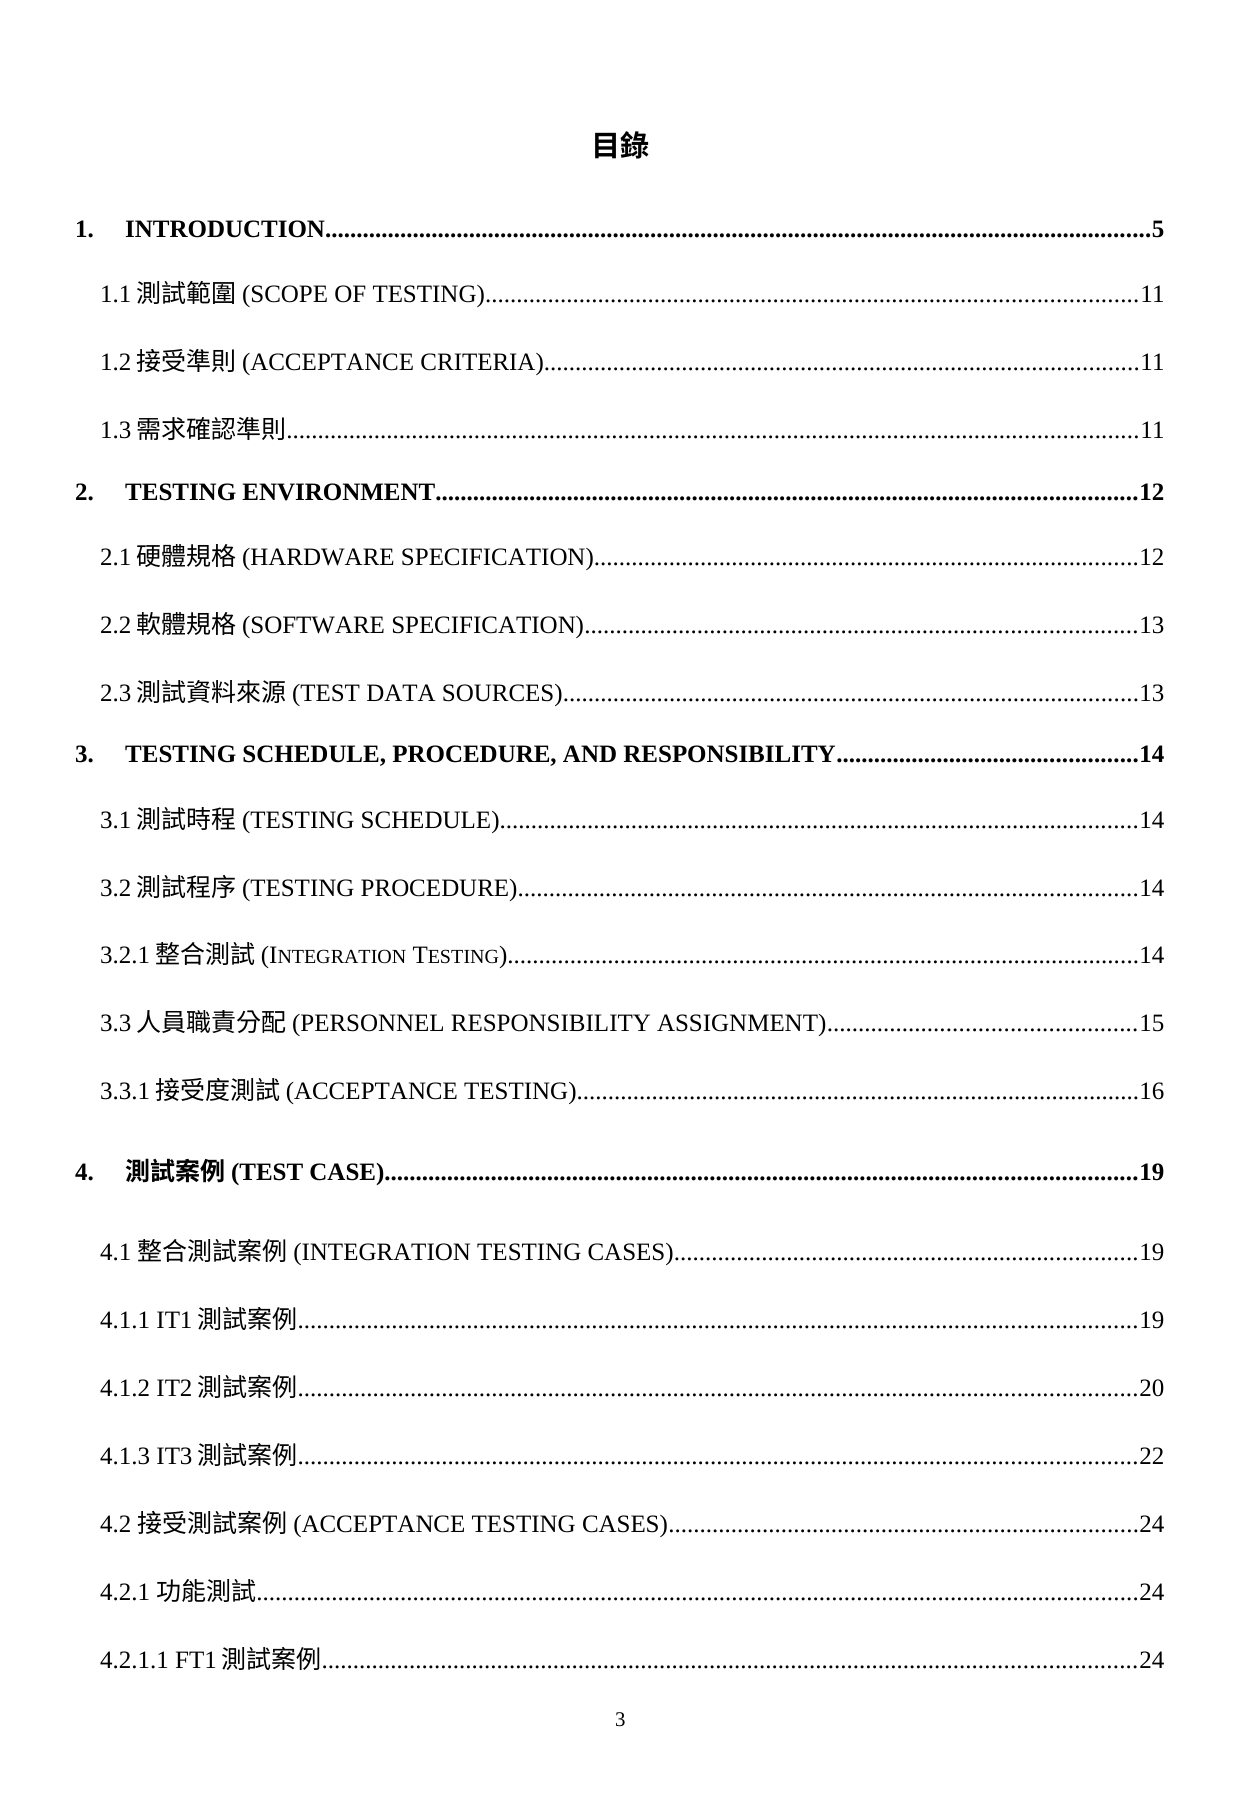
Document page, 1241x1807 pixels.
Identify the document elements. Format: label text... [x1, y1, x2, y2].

text 2.3測試資料來源 (TEST DATA SOURCES) 13 [100, 656, 1165, 724]
text 4.1.3 IT3測試案例 22 [100, 1419, 1165, 1487]
text 4.1.2 IT2測試案例 20 [100, 1352, 1165, 1419]
text 4.1 整合測試案例 (INTEGRATION TESTING CASES) 19 [100, 1216, 1165, 1284]
text 4.2.1.1 FT1測試案例 24 [100, 1623, 1165, 1691]
text 目錄 [75, 110, 1165, 178]
text 1. INTRODUCTION 5 [75, 211, 1165, 245]
text 2.1硬體規格 (HARDWARE SPECIFICATION) 12 [100, 521, 1165, 588]
text 2. TESTING ENVIRONMENT 12 [75, 474, 1165, 508]
text 1.3需求確認準則 11 [100, 394, 1165, 462]
text 2.2軟體規格 (SOFTWARE SPECIFICATION) 13 [100, 588, 1165, 656]
text 3. TESTING SCHEDULE, PROCEDURE, AND RESPONSIBILITY 14 [75, 737, 1165, 771]
text 4.2.1 功能測試 24 [100, 1555, 1165, 1623]
text 3.2.1整合測試 (Integration Testing) 14 [100, 919, 1165, 987]
text 1.2接受準則 (ACCEPTANCE CRITERIA) 11 [100, 326, 1165, 394]
text 4.2 接受測試案例 (ACCEPTANCE TESTING CASES) 24 [100, 1487, 1165, 1555]
text 3.3人員職責分配 (PERSONNEL RESPONSIBILITY ASSIGNMENT) 15 [100, 987, 1165, 1055]
text 3.1測試時程 (TESTING SCHEDULE) 14 [100, 783, 1165, 851]
text 4.1.1 IT1測試案例 19 [100, 1284, 1165, 1352]
text 4. 測試案例 (TEST CASE) 19 [75, 1135, 1165, 1203]
text 1.1測試範圍 (SCOPE OF TESTING) 11 [100, 258, 1165, 326]
text 3.3.1接受度測試 (ACCEPTANCE TESTING) 16 [100, 1055, 1165, 1123]
text 3.2測試程序 (TESTING PROCEDURE) 14 [100, 851, 1165, 919]
